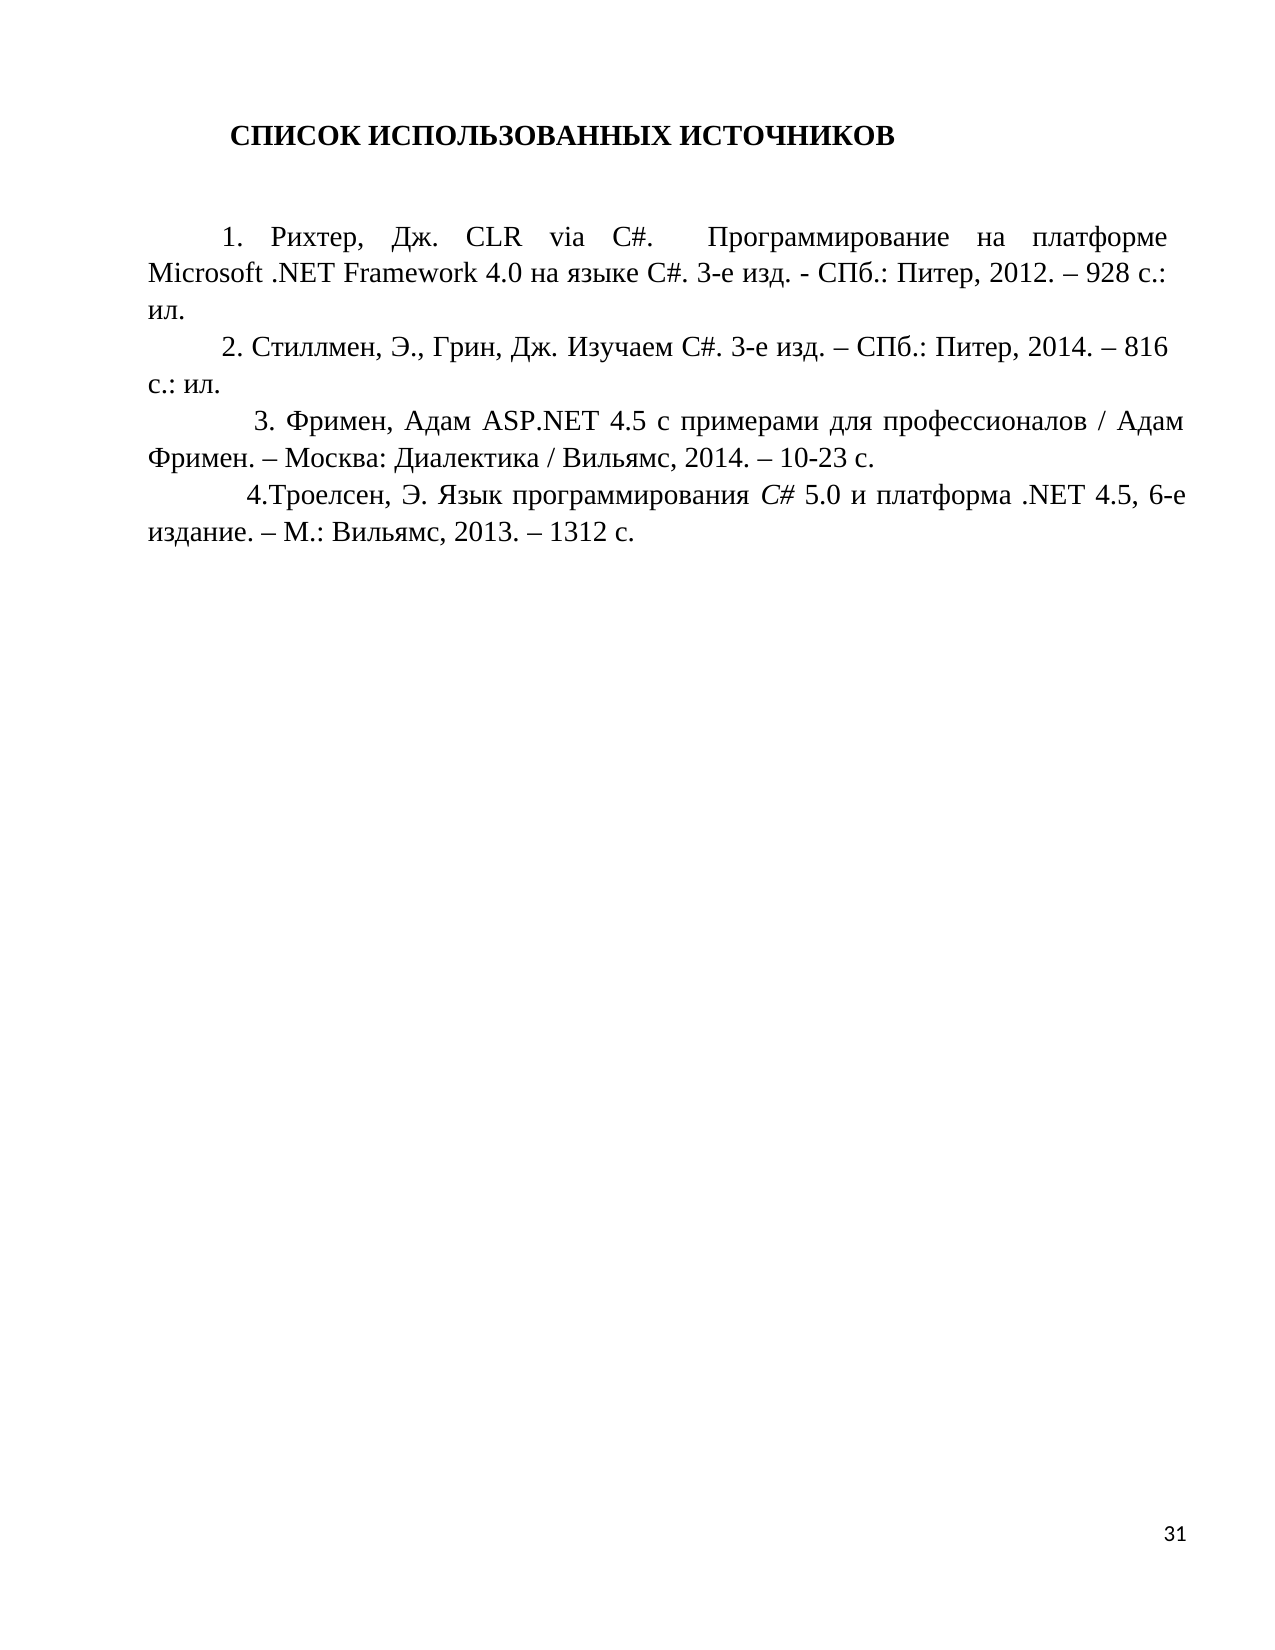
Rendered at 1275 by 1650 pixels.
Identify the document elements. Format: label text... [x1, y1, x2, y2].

text 2. Стиллмен, Э., Грин, Дж. Изучаем C#. 3-е изд. – СПб.: Питер, 2014. – 816 с.: ил. [148, 329, 1169, 400]
text 1. Рихтер, Дж. CLR via С#. Программирование на платформе Microsoft .NET Framework 4.0 на языке С#. 3-е изд. - СПб.: Питер, 2012. – 928 с.: ил. [148, 219, 1169, 326]
list 4.Троелсен, Э. Язык программирования C# 5.0 и платформа .NET 4.5, 6-е издание. – М.: Вильямс, 2013. – 1312 с. [133, 477, 1186, 547]
text СПИСОК ИСПОЛЬЗОВАННЫХ ИСТОЧНИКОВ [177, 118, 1186, 152]
list 3. Фримен, Адам ASP.NET 4.5 с примерами для профессионалов / Адам Фримен. – Москва: Диалектика / Вильямс, 2014. – 10-23 с. [133, 403, 1186, 473]
